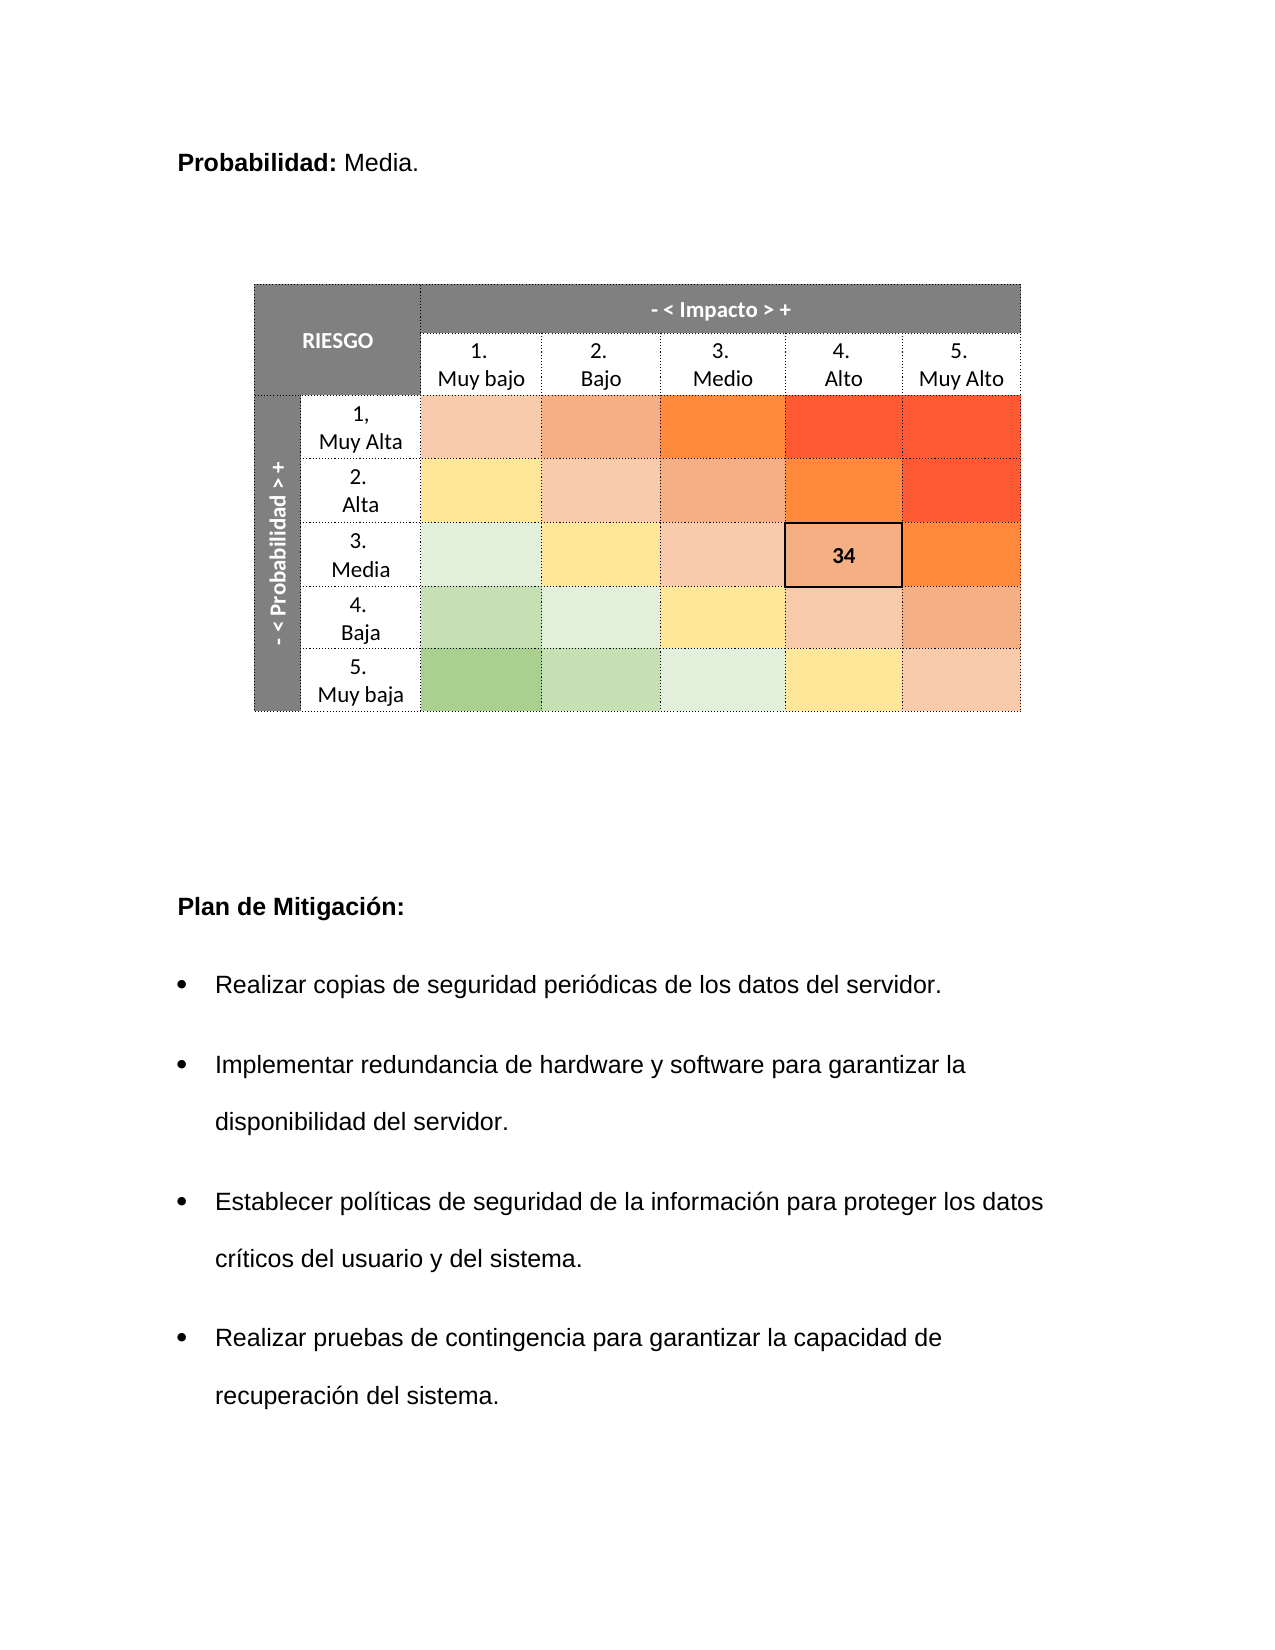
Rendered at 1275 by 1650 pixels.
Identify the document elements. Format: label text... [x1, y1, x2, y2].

table_cell [785, 588, 902, 648]
table_cell [542, 586, 660, 648]
table_header - < Impacto > + [421, 284, 1021, 333]
text Probabilidad: Media. [177, 148, 1093, 176]
table_cell [785, 395, 902, 458]
table_cell [542, 395, 660, 458]
table_cell 3. Medio [660, 333, 785, 395]
table_cell [421, 458, 542, 522]
table_cell 4. Baja [301, 586, 421, 648]
table_cell 5. Muy Alto [902, 333, 1021, 395]
list Realizar pruebas de contingencia para garantizar la capacidad de recuperación del sistema. [177, 1323, 1093, 1409]
list Realizar copias de seguridad periódicas de los datos del servidor. [177, 971, 1093, 999]
table_cell [421, 522, 542, 586]
table_cell 4. Alto [785, 333, 902, 395]
table_cell [785, 458, 902, 522]
table_cell [902, 586, 1021, 648]
table_cell [542, 648, 660, 711]
table_cell 2. Alta [301, 458, 421, 522]
table_cell [660, 395, 785, 458]
table_cell [660, 586, 785, 648]
table_cell 2. Bajo [542, 333, 660, 395]
table_cell [421, 586, 542, 648]
table_cell 34 [786, 524, 901, 586]
table_cell [785, 648, 902, 711]
table_cell [542, 522, 660, 586]
table_cell [903, 522, 1021, 586]
table_cell 5. Muy baja [301, 648, 421, 711]
table_cell [421, 648, 542, 711]
table_cell [902, 648, 1021, 711]
table_cell [660, 458, 785, 522]
text Plan de Mitigación: [177, 891, 1093, 920]
table_cell [660, 648, 785, 711]
table_cell [902, 458, 1021, 522]
table_cell - < Probabilidad > + [254, 395, 301, 711]
list Implementar redundancia de hardware y software para garantizar la disponibilidad del servidor. [177, 1050, 1093, 1136]
table_cell [542, 458, 660, 522]
table_cell 1, Muy Alta [301, 395, 421, 458]
table_cell [660, 522, 784, 586]
table_cell 1. Muy bajo [421, 333, 542, 395]
table_header RIESGO [254, 284, 421, 395]
list Establecer políticas de seguridad de la información para proteger los datos críticos del usuario y del sistema. [177, 1186, 1093, 1273]
table_cell [421, 395, 542, 458]
table_cell 3. Media [301, 522, 421, 586]
table_cell [902, 395, 1021, 458]
